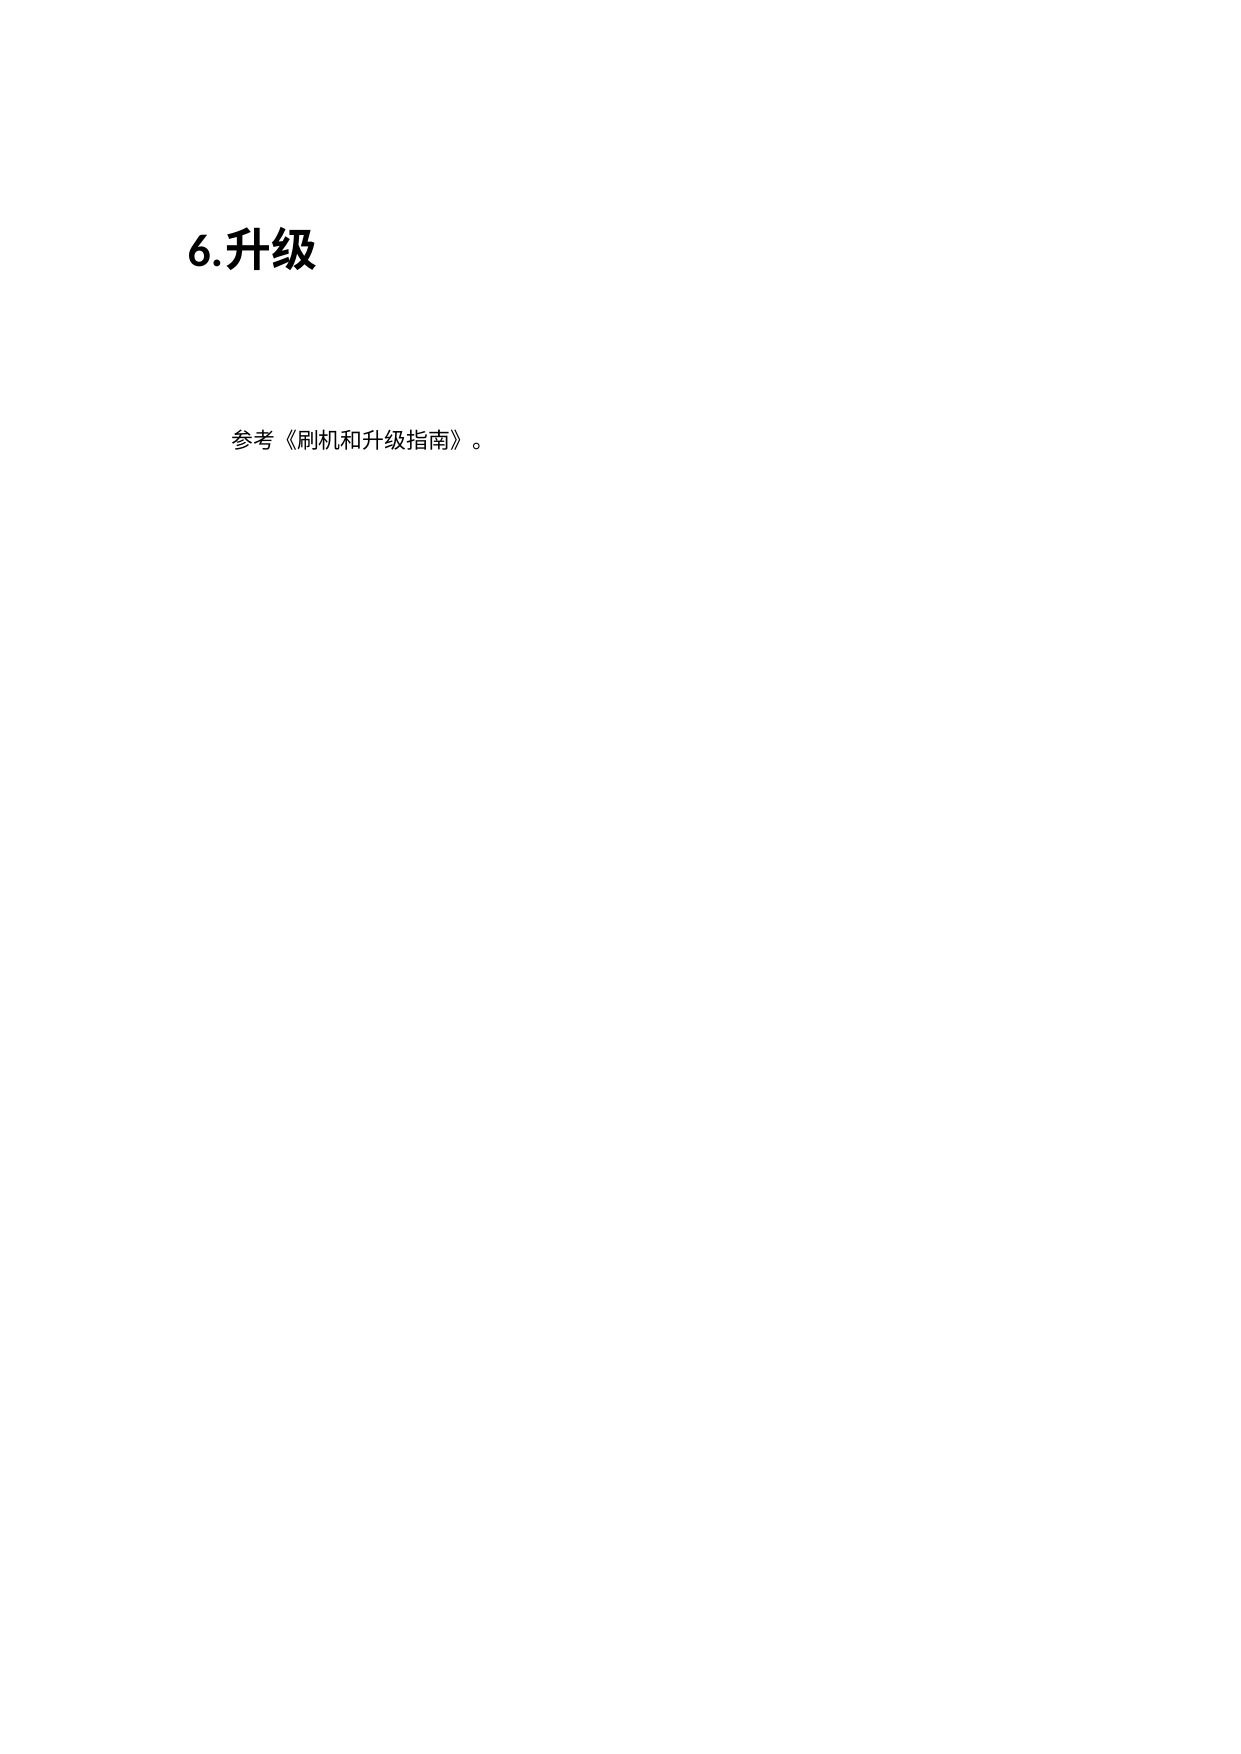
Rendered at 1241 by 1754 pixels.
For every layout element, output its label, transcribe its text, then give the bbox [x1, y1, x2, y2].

text 参考《刷机和升级指南》。 [187, 423, 1053, 455]
subtitle 升级 [187, 197, 1053, 295]
